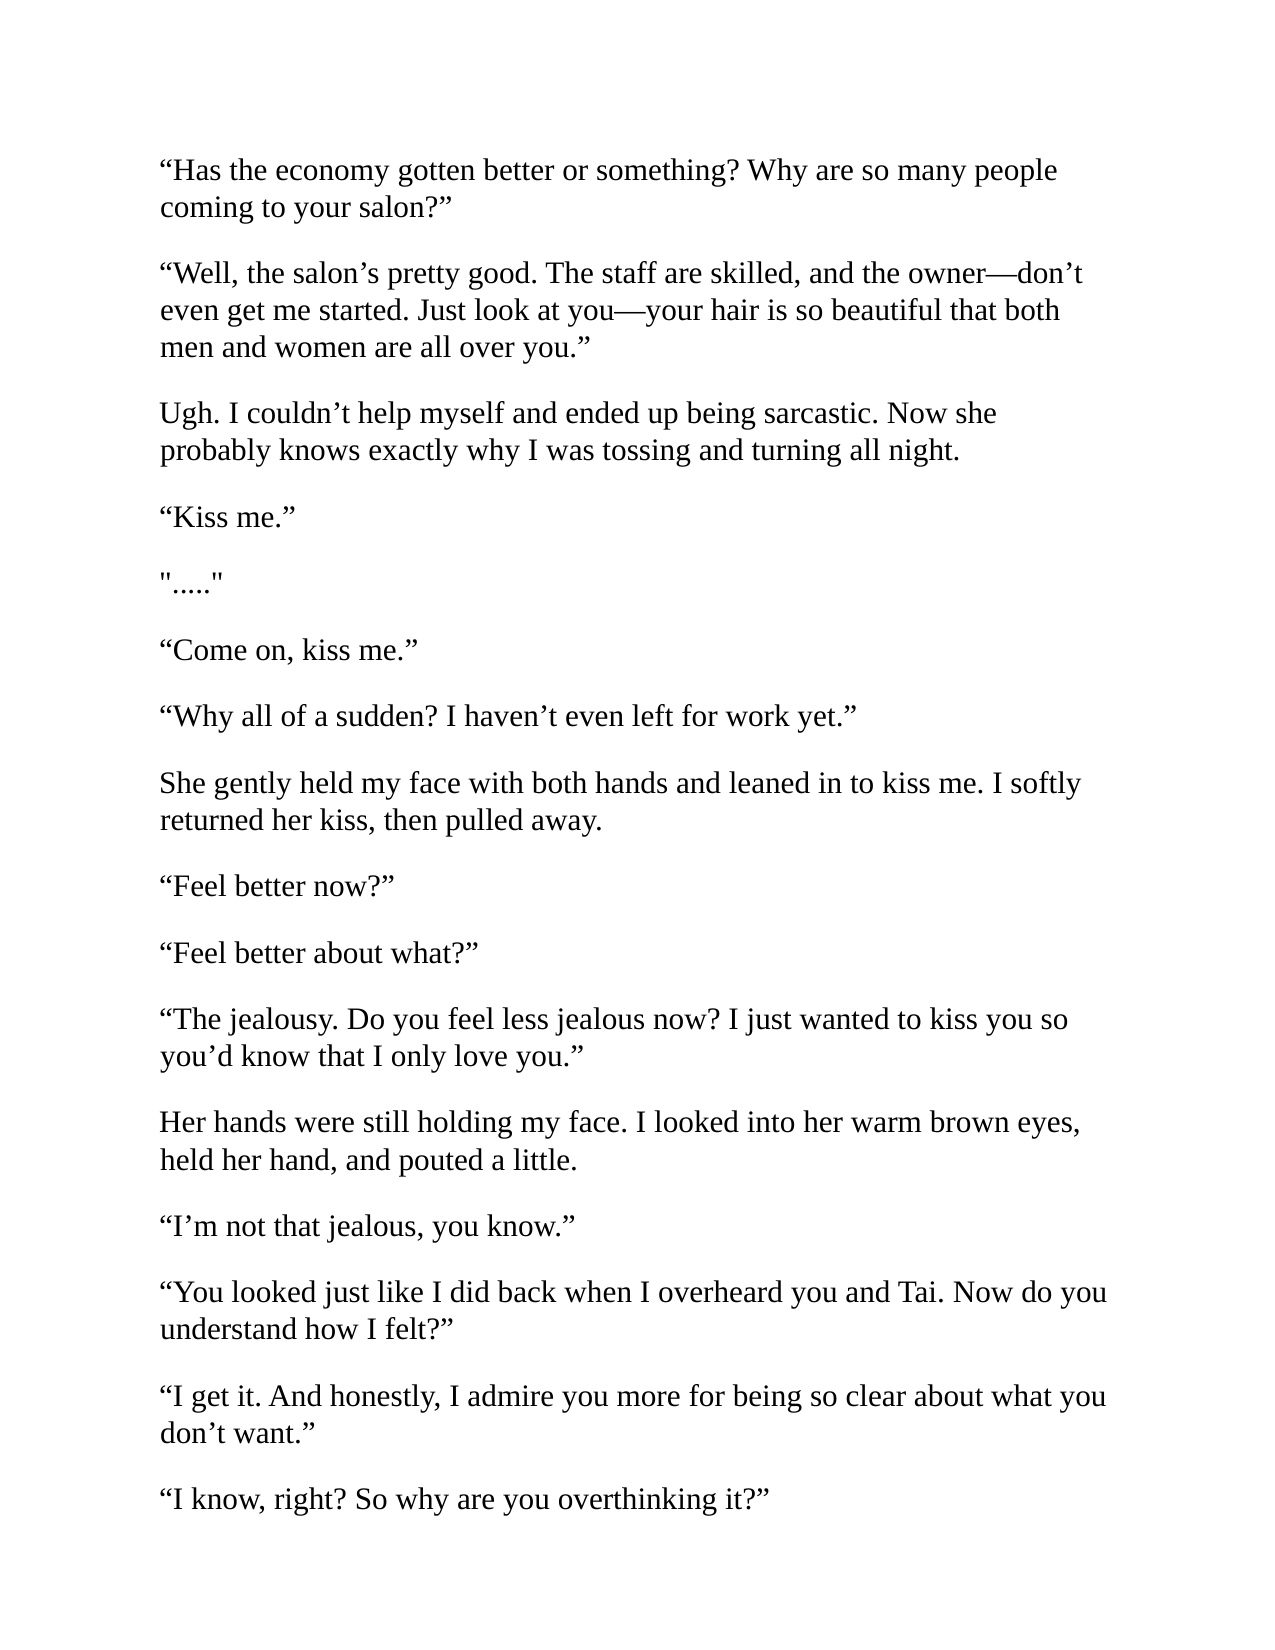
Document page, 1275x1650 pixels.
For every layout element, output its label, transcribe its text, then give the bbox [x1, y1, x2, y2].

text “Has the economy gotten better or something? Why are so many people coming to your salon?” [160, 151, 1114, 224]
text Ugh. I couldn’t help myself and ended up being sarcastic. Now she probably knows exactly why I was tossing and turning all night. [159, 395, 1113, 468]
text She gently held my face with both hands and leaned in to kiss me. I softly returned her kiss, then pulled away. [159, 764, 1113, 837]
text “You looked just like I did back when I overheard you and Tai. Now do you understand how I felt?” [159, 1274, 1113, 1347]
text “Well, the salon’s pretty good. The staff are skilled, and the owner—don’t even get me started. Just look at you—your hair is so beautiful that both men and women are all over you.” [159, 254, 1113, 364]
text “Come on, kiss me.” [159, 631, 1113, 667]
text “Kiss me.” [159, 498, 1113, 534]
text “Feel better about what?” [159, 934, 1113, 970]
text “Feel better now?” [159, 867, 1113, 903]
text Her hands were still holding my face. I looked into her warm brown eyes, held her hand, and pouted a little. [159, 1104, 1113, 1177]
text “I know, right? So why are you overthinking it?” [159, 1481, 1113, 1516]
text “I’m not that jealous, you know.” [159, 1207, 1113, 1243]
text “I get it. And honestly, I admire you more for being so clear about what you don’t want.” [159, 1377, 1113, 1450]
text "....." [159, 564, 1113, 601]
text “The jealousy. Do you feel less jealous now? I just wanted to kiss you so you’d know that I only love you.” [159, 1000, 1113, 1073]
text “Why all of a sudden? I haven’t even left for work yet.” [159, 697, 1113, 733]
